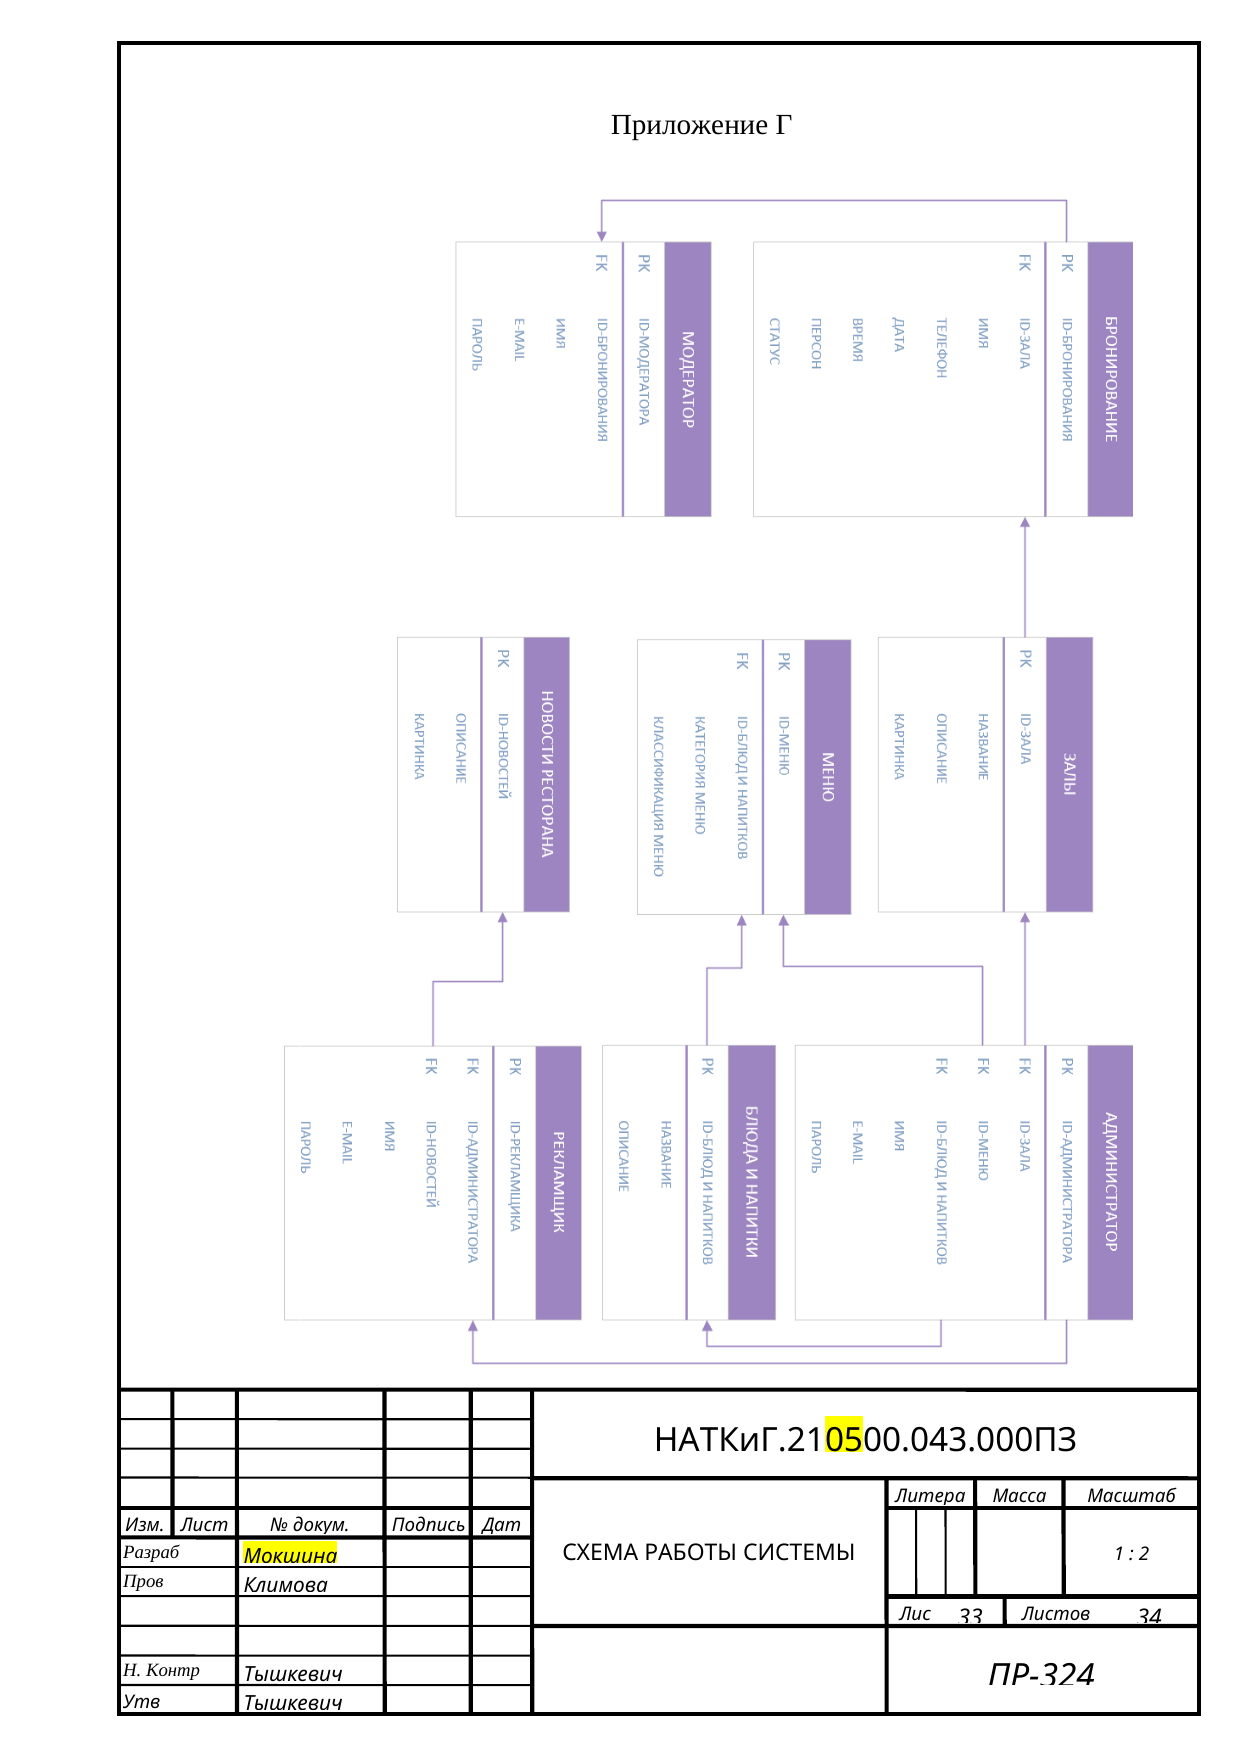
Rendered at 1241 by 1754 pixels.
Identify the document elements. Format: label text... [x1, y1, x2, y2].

picture [277, 176, 1133, 1373]
text Приложение Г [177, 107, 1152, 141]
